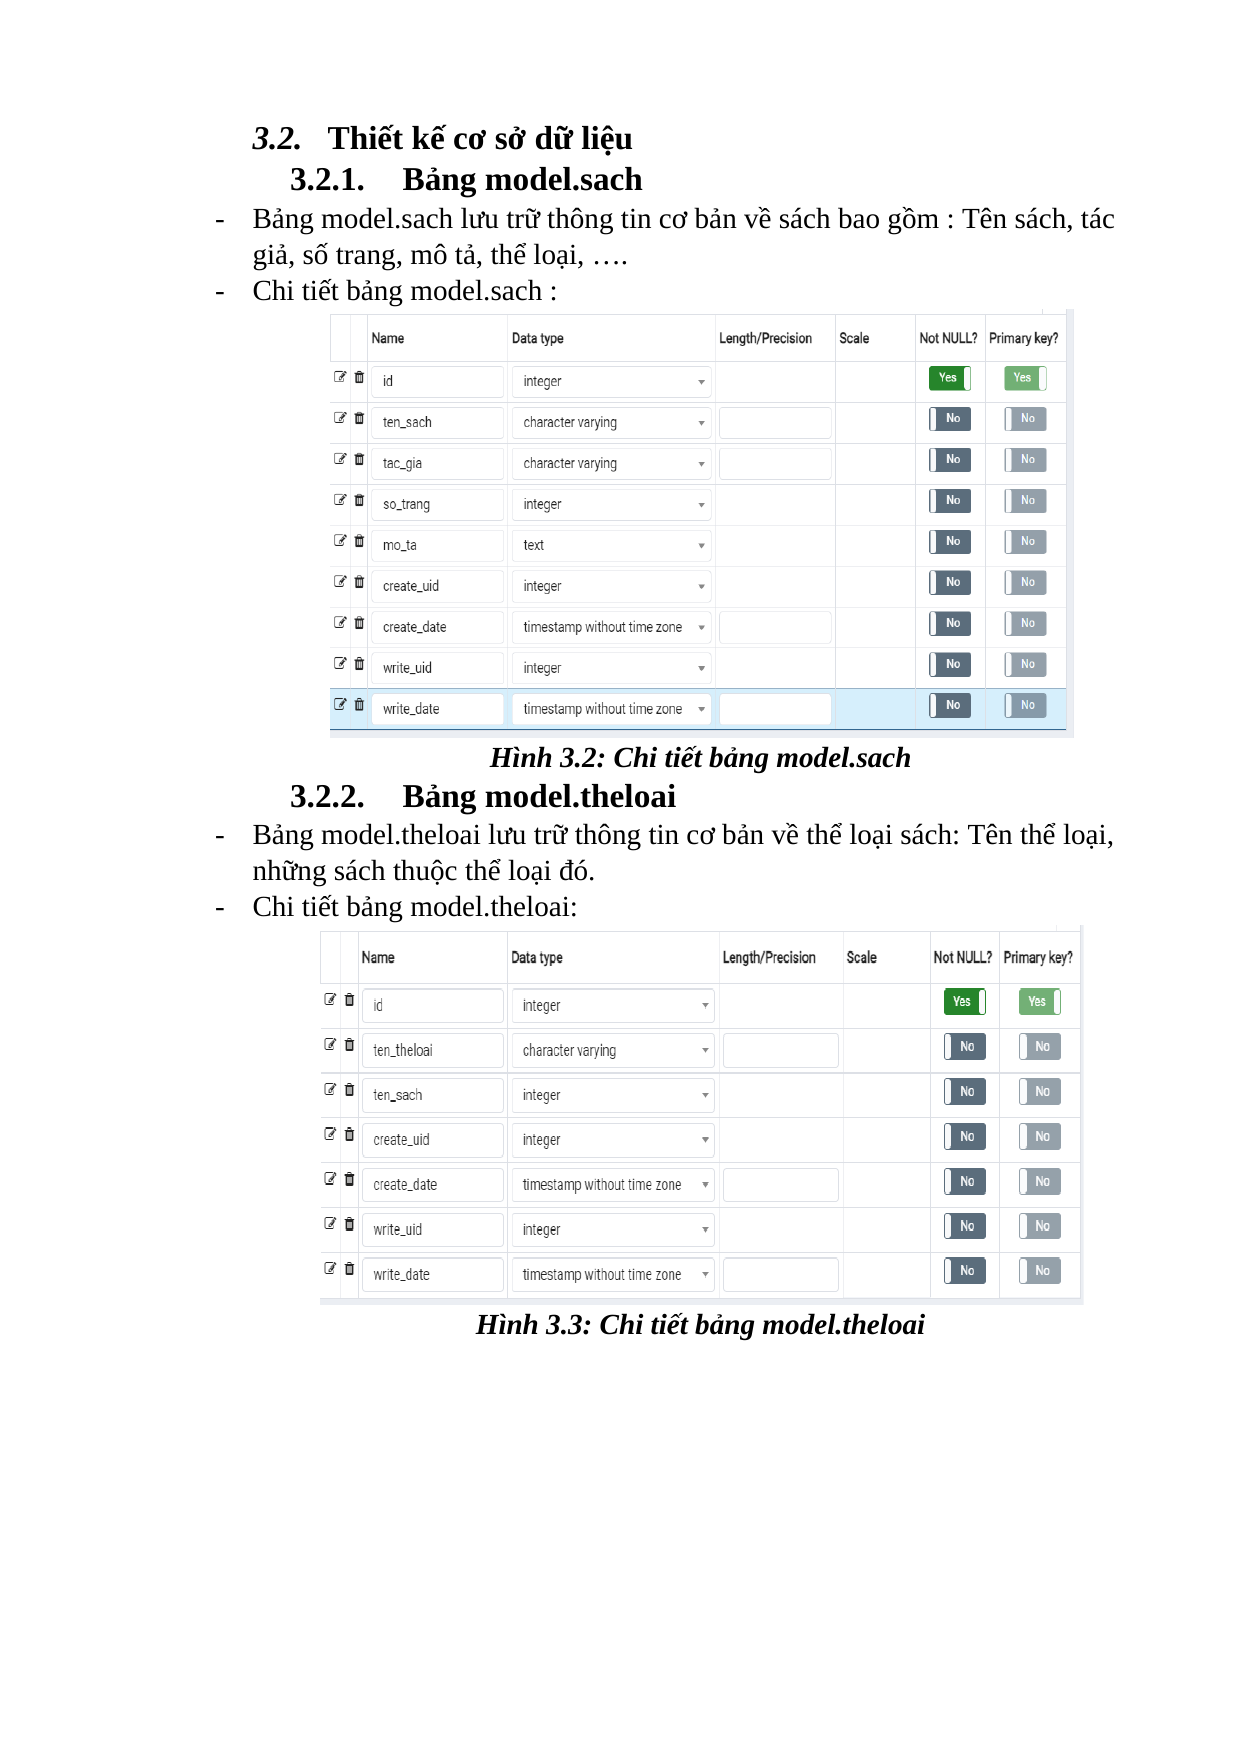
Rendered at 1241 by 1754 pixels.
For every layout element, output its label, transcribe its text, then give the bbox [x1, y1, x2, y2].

list Chi tiết bảng model.sach : [215, 273, 1152, 307]
list Thiết kế cơ sở dữ liệu [252, 118, 1152, 156]
picture [320, 925, 1084, 1305]
list Bảng model.sach [290, 159, 1152, 198]
list Hình 3.3: Chi tiết bảng model.theloai [252, 1307, 1152, 1341]
list Chi tiết bảng model.theloai: [215, 889, 1152, 923]
list Bảng model.sach lưu trữ thông tin cơ bản về sách bao gồm : Tên sách, tác giả, số trang, mô tả, thể loại, …. [215, 201, 1152, 271]
list Bảng model.theloai [290, 776, 1152, 814]
list Bảng model.theloai lưu trữ thông tin cơ bản về thể loại sách: Tên thể loại, những sách thuộc thể loại đó. [215, 817, 1152, 887]
picture [330, 309, 1074, 738]
list Hình 3.2: Chi tiết bảng model.sach [252, 740, 1152, 773]
